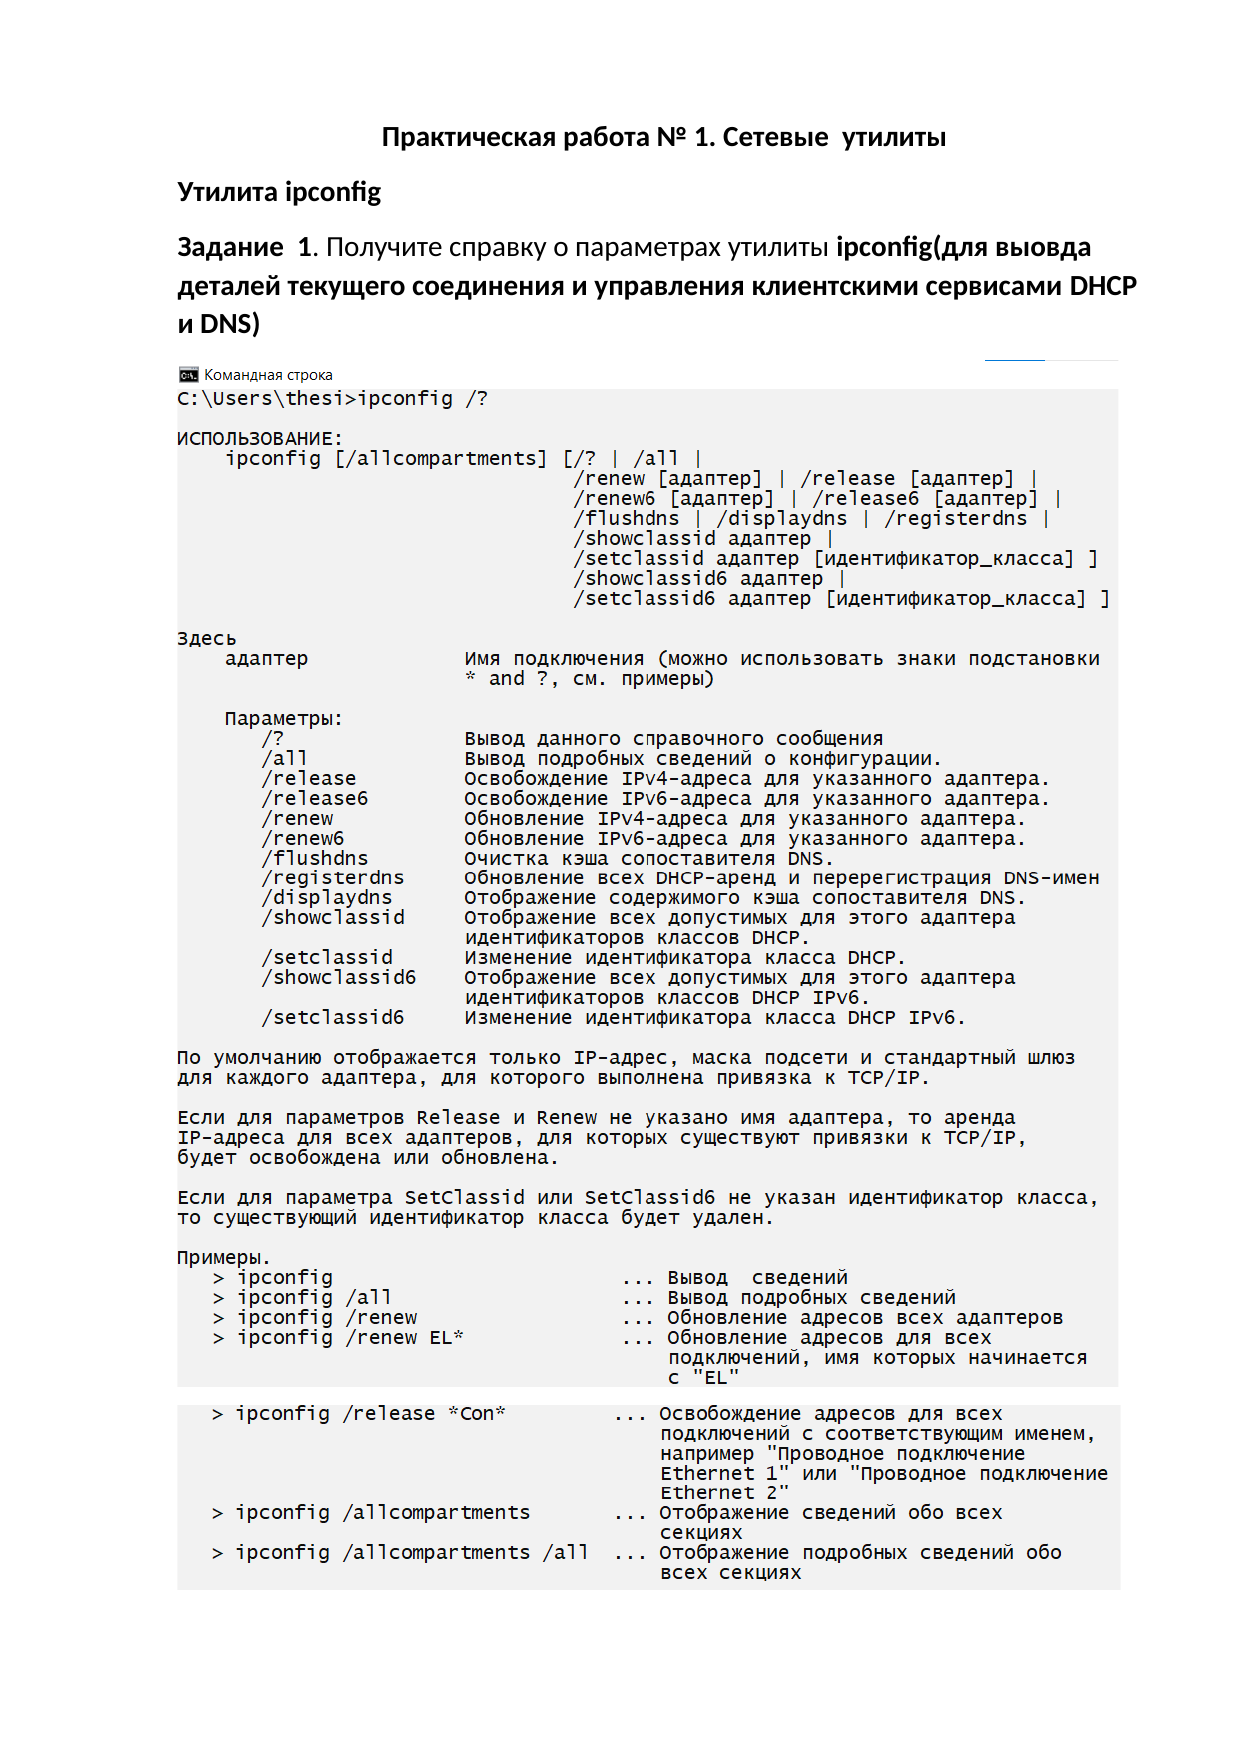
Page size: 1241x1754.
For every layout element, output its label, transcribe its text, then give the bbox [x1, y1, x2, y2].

text Практическая работа № 1. Сетевые утилиты [177, 118, 1152, 154]
text Утилита ipconfig [177, 173, 1152, 209]
picture [177, 1405, 1121, 1590]
text Задание 1. Получите справку о параметрах утилиты ipconfig(для выовда деталей текущего соединения и управления клиентскими сервисами DHCP и DNS) [177, 228, 1152, 341]
picture [177, 360, 1119, 1387]
